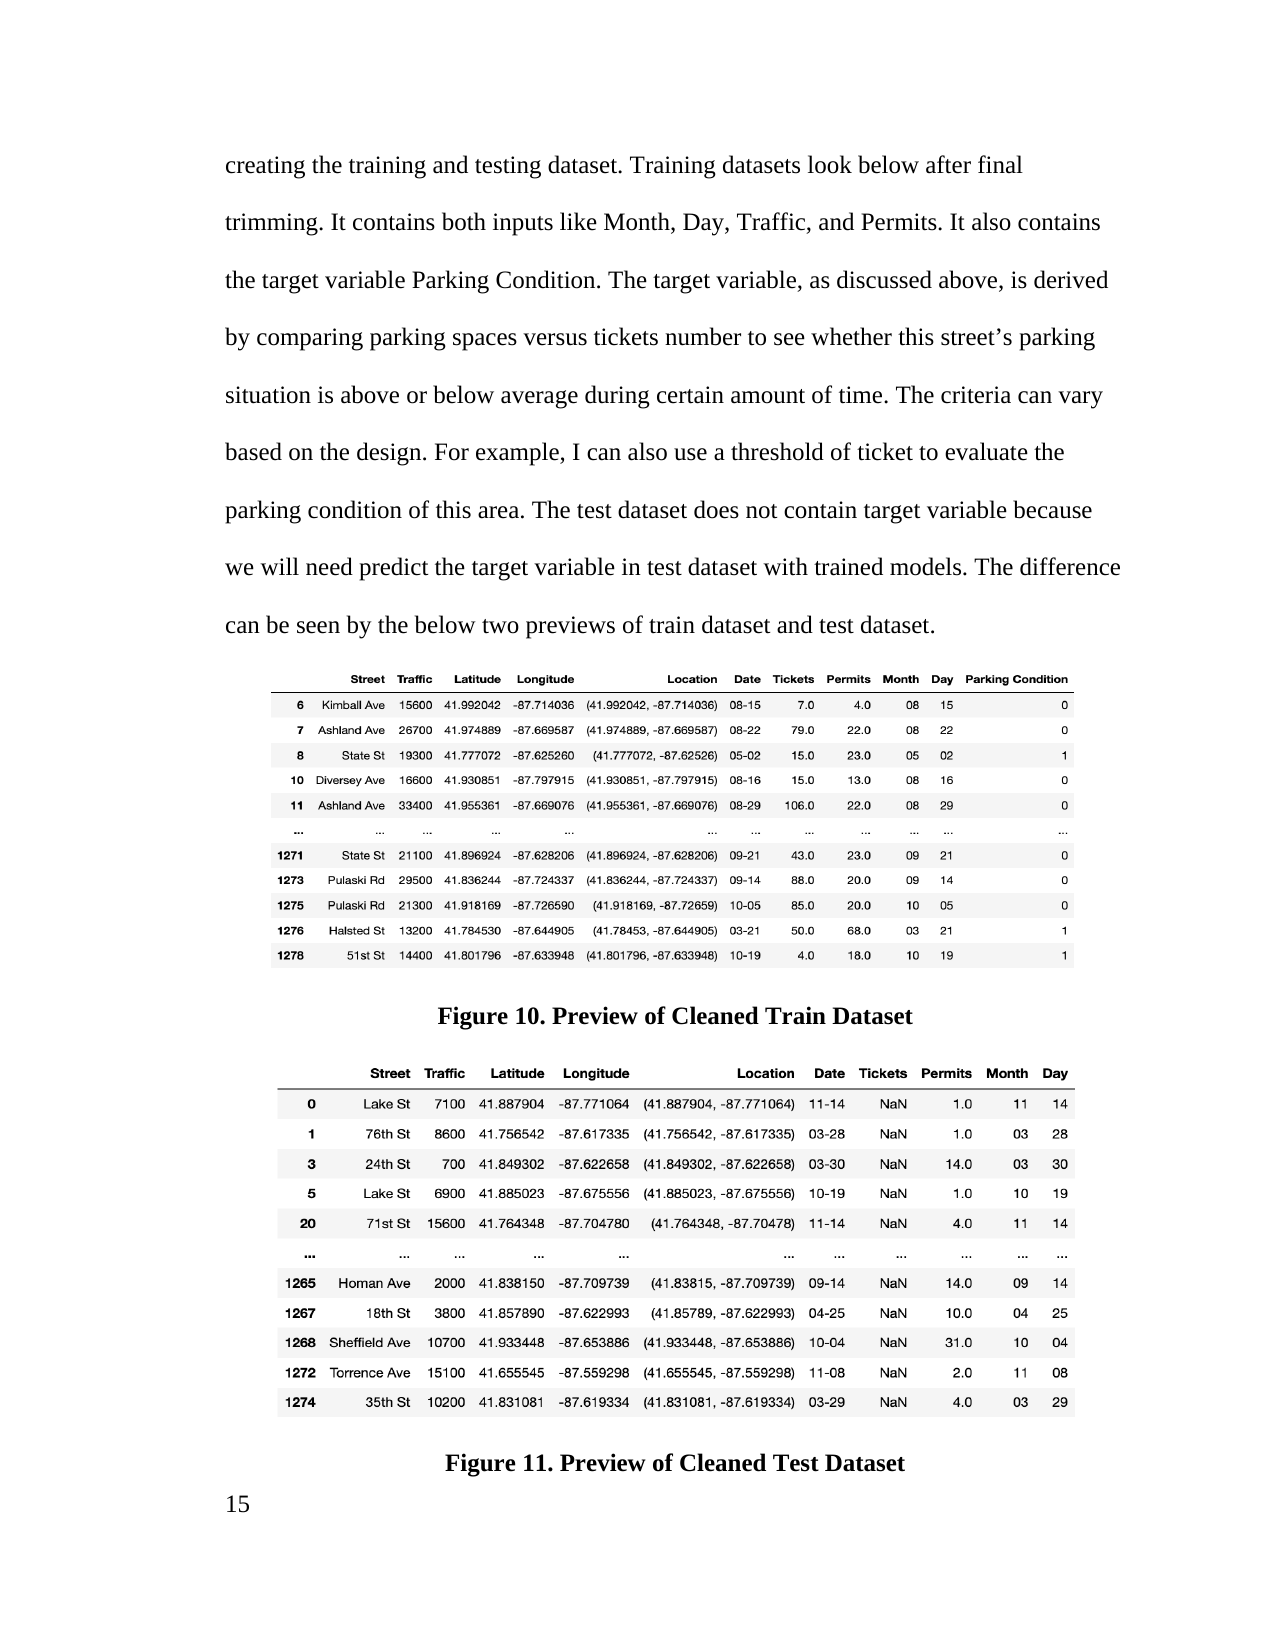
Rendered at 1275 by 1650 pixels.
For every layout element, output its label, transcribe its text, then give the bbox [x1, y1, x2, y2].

picture [266, 667, 1084, 973]
picture [272, 1058, 1078, 1420]
